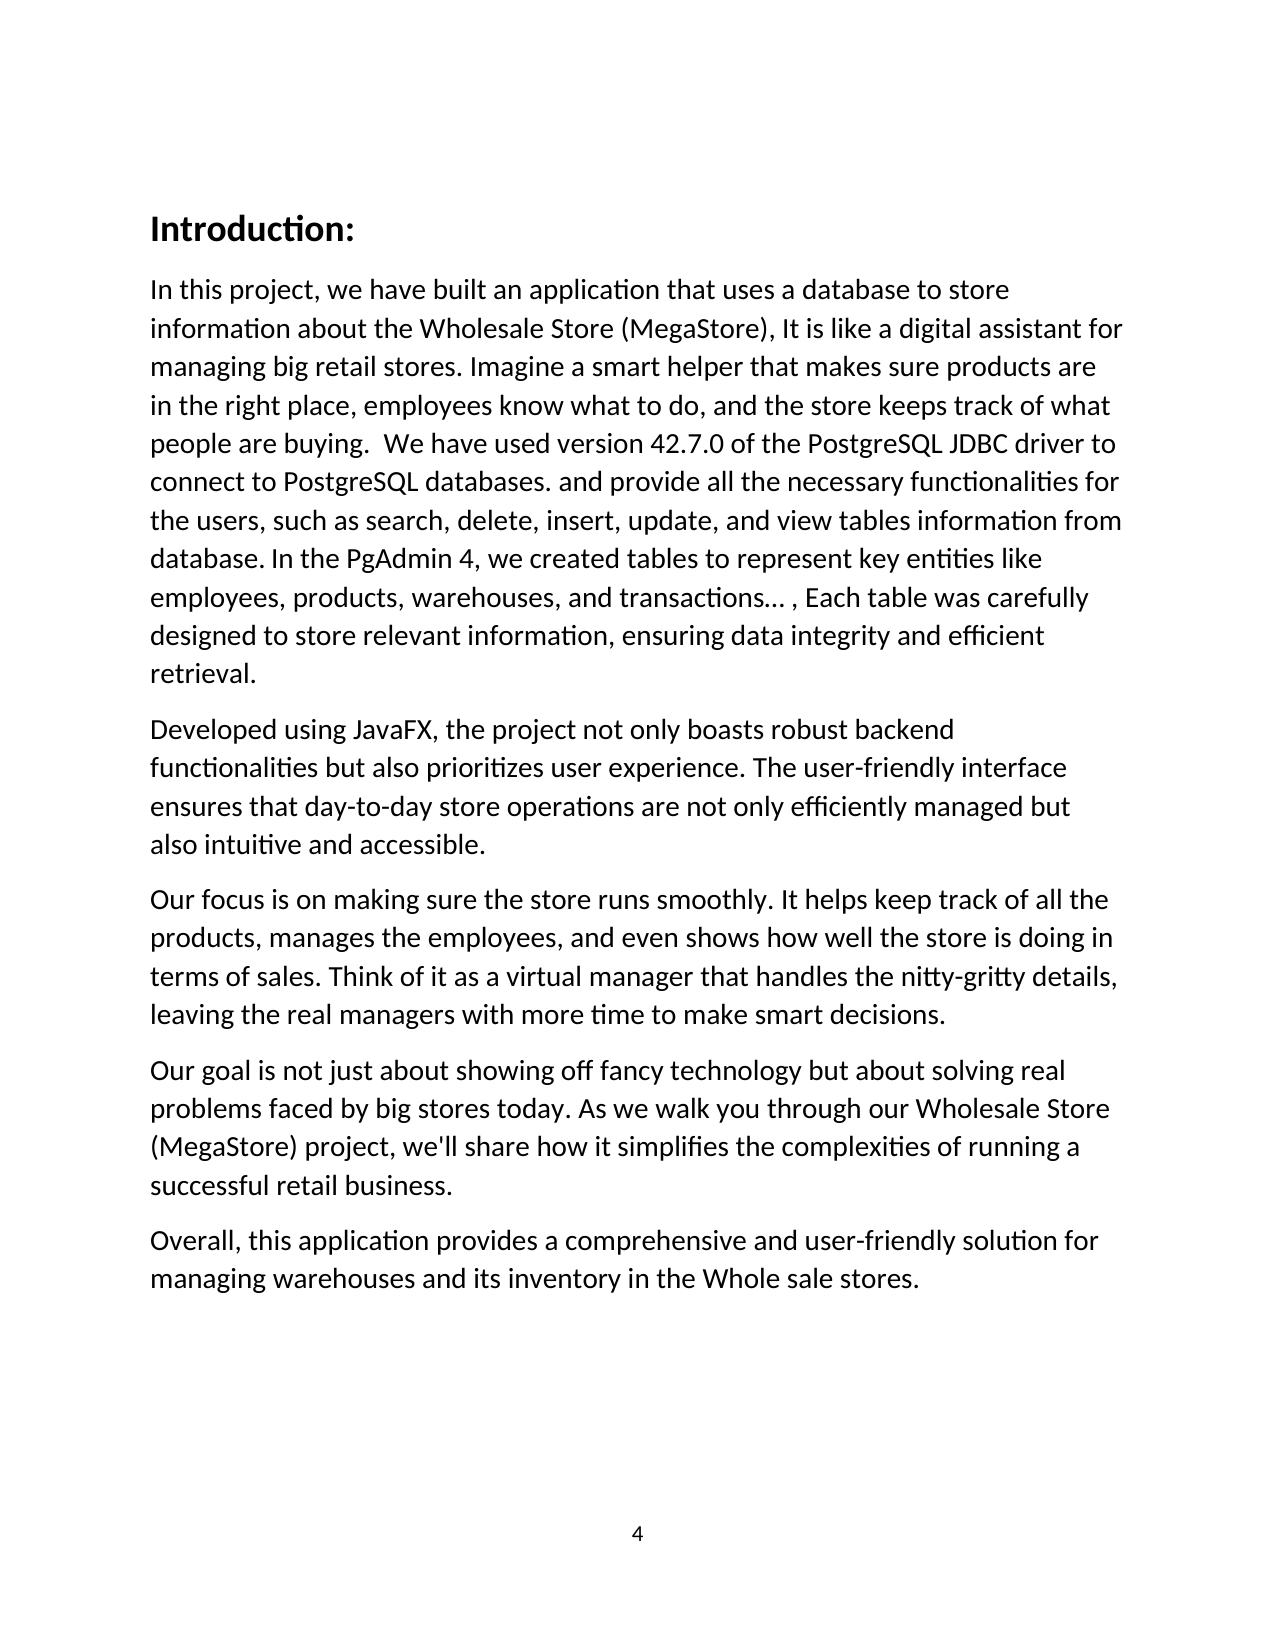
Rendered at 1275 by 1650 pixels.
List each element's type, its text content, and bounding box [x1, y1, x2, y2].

text Our goal is not just about showing off fancy technology but about solving real problems faced by big stores today. As we walk you through our Wholesale Store (MegaStore) project, we'll share how it simplifies the complexities of running a successful retail business. [150, 1052, 1125, 1202]
text Our focus is on making sure the store runs smoothly. It helps keep track of all the products, manages the employees, and even shows how well the store is doing in terms of sales. Think of it as a virtual manager that handles the nitty-gritty details, leaving the real managers with more time to make smart decisions. [150, 881, 1125, 1032]
text Introduction: [150, 205, 1125, 251]
text Overall, this application provides a comprehensive and user-friendly solution for managing warehouses and its inventory in the Whole sale stores. [150, 1222, 1125, 1296]
text Developed using JavaFX, the project not only boasts robust backend functionalities but also prioritizes user experience. The user-friendly interface ensures that day-to-day store operations are not only efficiently managed but also intuitive and accessible. [150, 711, 1125, 862]
text In this project, we have built an application that uses a database to store information about the Wholesale Store (MegaStore), It is like a digital assistant for managing big retail stores. Imagine a smart helper that makes sure products are in the right place, employees know what to do, and the store keeps track of what people are buying. We have used version 42.7.0 of the PostgreSQL JDBC driver to connect to PostgreSQL databases. and provide all the necessary functionalities for the users, such as search, delete, insert, update, and view tables information from database. In the PgAdmin 4, we created tables to represent key entities like employees, products, warehouses, and transactions… , Each table was carefully designed to store relevant information, ensuring data integrity and efficient retrieval. [150, 271, 1125, 691]
